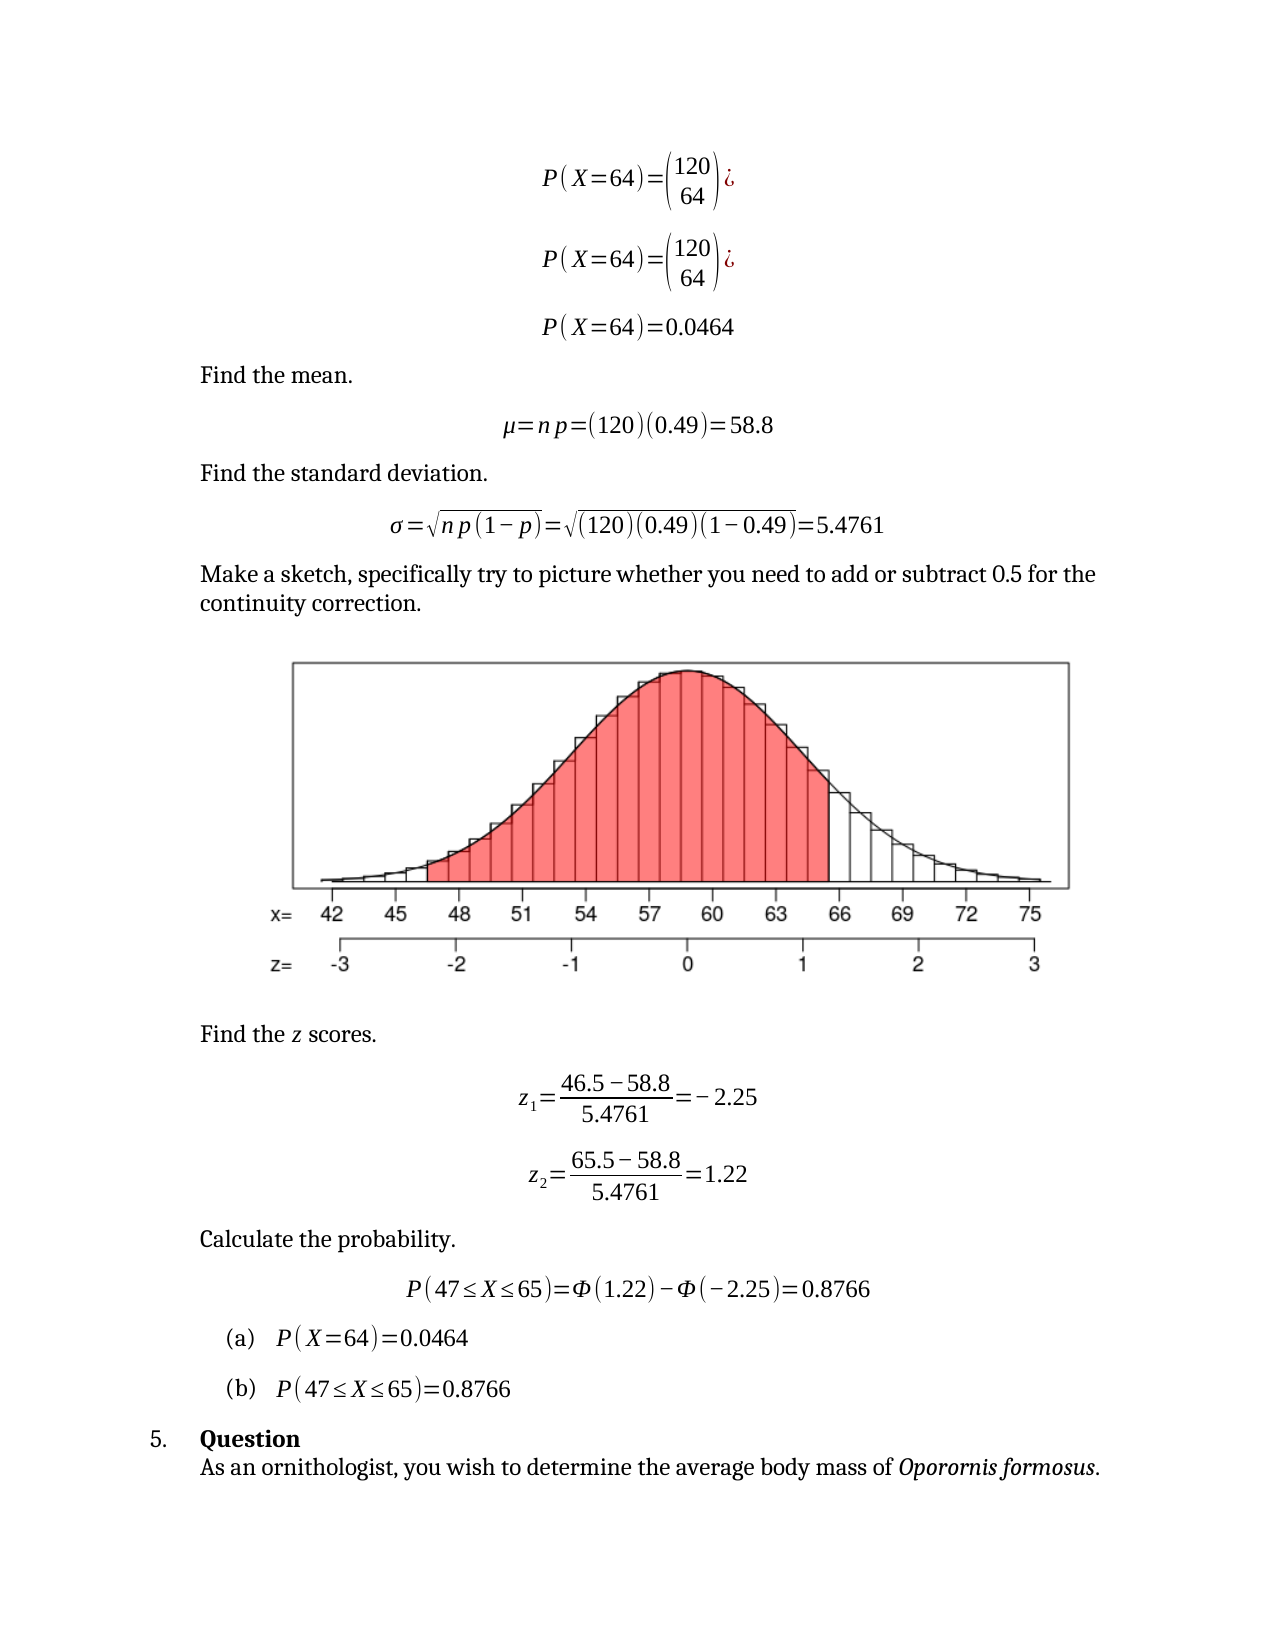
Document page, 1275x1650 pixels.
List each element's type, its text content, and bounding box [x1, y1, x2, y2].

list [150, 1424, 1125, 1482]
picture [218, 638, 1094, 1014]
list Make a sketch, specifically try to picture whether you need to add or subtract 0.5 for the continuity correction. [150, 560, 1125, 617]
list Find the mean. [150, 361, 1125, 390]
list Find the standard deviation. [150, 459, 1125, 488]
list Calculate the probability. [150, 1224, 1125, 1253]
